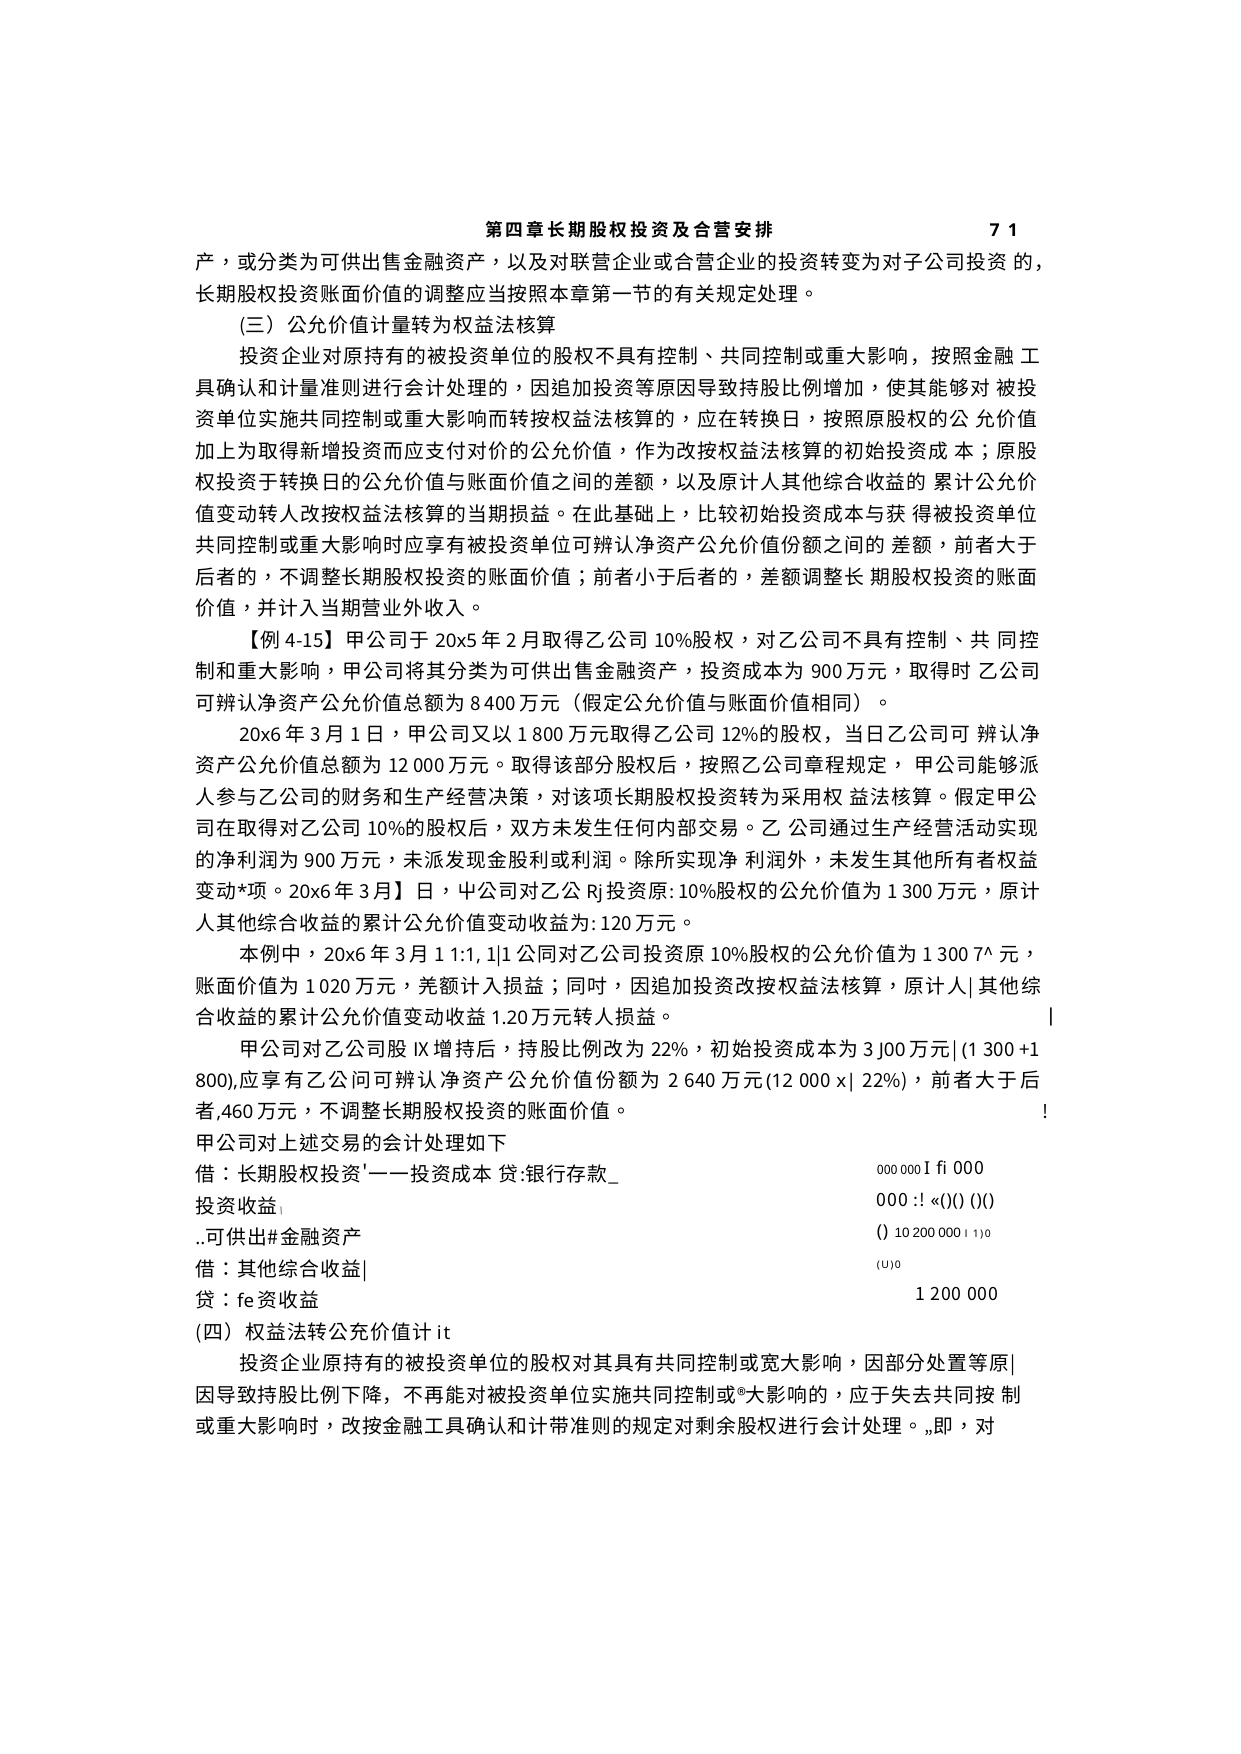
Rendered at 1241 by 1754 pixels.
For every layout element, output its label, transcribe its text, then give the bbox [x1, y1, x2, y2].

text 20x6年3月1日，甲公司又以1 800万元取得乙公司12%的股权，当日乙公司可 辨认净资产公允价值总额为12 000万元。取得该部分股权后，按照乙公司章程规定， 甲公司能够派人参与乙公司的财务和生产经营决策，对该项长期股权投资转为采用权 益法核算。假定甲公司在取得对乙公司10%的股权后，双方未发生任何内部交易。乙 公司通过生产经营活动实现的净利润为900万元，未派发现金股利或利润。除所实现净 利润外，未发生其他所有者权益变动*项。20x6年3月】日，屮公司对乙公Rj投资原: 10%股权的公允价值为1 300万元，原计人其他综合收益的累计公允价值变动收益为: 120万元。 [195, 716, 1041, 779]
text 投资企业原持有的被投资单位的股权对其具有共同控制或宽大影响，因部分处置等原| [195, 1345, 1043, 1377]
text 因导致持股比例下降，不再能对被投资单位实施共同控制或®大影响的，应于失去共同按 制或重大影响时，改按金融工具确认和计带准则的规定对剩余股权进行会计处理。„即，对 [195, 1377, 1041, 1440]
text 贷：fe资收益 [195, 1282, 1043, 1314]
text 20x6年3月1日，甲公司又以1 800万元取得乙公司12%的股权，当日乙公司可 辨认净资产公允价值总额为12 000万元。取得该部分股权后，按照乙公司章程规定， 甲公司能够派人参与乙公司的财务和生产经营决策，对该项长期股权投资转为采用权 益法核算。假定甲公司在取得对乙公司10%的股权后，双方未发生任何内部交易。乙 公司通过生产经营活动实现的净利润为900万元，未派发现金股利或利润。除所实现净 利润外，未发生其他所有者权益变动*项。20x6年3月】日，屮公司对乙公Rj投资原: 10%股权的公允价值为1 300万元，原计人其他综合收益的累计公允价值变动收益为: 120万元。 [195, 841, 1041, 936]
text 投资收益\ [195, 1188, 1043, 1219]
text (四）权益法转公充价值计it [195, 1314, 1043, 1345]
text 本例中，20x6年3月1 1:1, 1|1公同对乙公司投资原10%股权的公允价值为1 300 7^ 元，账面价值为1 020万元，羌额计入损益；同吋，因追加投资改按权益法核算，原计人| 其他综合收益的累计公允价值变动收益1.20万元转人损益。 丨 [195, 936, 1041, 1031]
text ..可供出#金融资产 [195, 1219, 1043, 1251]
text 产，或分类为可供出售金融资产，以及对联营企业或合营企业的投资转变为对子公司投资 的，长期股权投资账面价值的调整应当按照本章第一节的有关规定处理。 [195, 275, 1041, 307]
text 借：其他综合收益| [195, 1251, 1043, 1282]
text 甲公司对上述交易的会计处理如下 [195, 1125, 1043, 1157]
text 【例4-15】甲公司于20x5年2月取得乙公司10%股权，对乙公司不具有控制、共 同控制和重大影响，甲公司将其分类为可供出售金融资产，投资成本为900万元，取得时 乙公司可辨认净资产公允价值总额为8 400万元（假定公允价值与账面价值相同）。 [195, 622, 1041, 716]
text 甲公司对乙公司股IX增持后，持股比例改为22%，初始投资成本为3 J00万元| (1 300 +1 800),应享有乙公问可辨认净资产公允价值份额为2 640万元(12 000 x| 22%)，前者大于后者,460万元，不调整长期股权投资的账面价值。 ! [195, 1031, 1041, 1099]
text 借：长期股权投资'一一投资成本 贷:银行存款_ [195, 1157, 1041, 1188]
text (三）公允价值计量转为权益法核算 [195, 307, 1043, 339]
